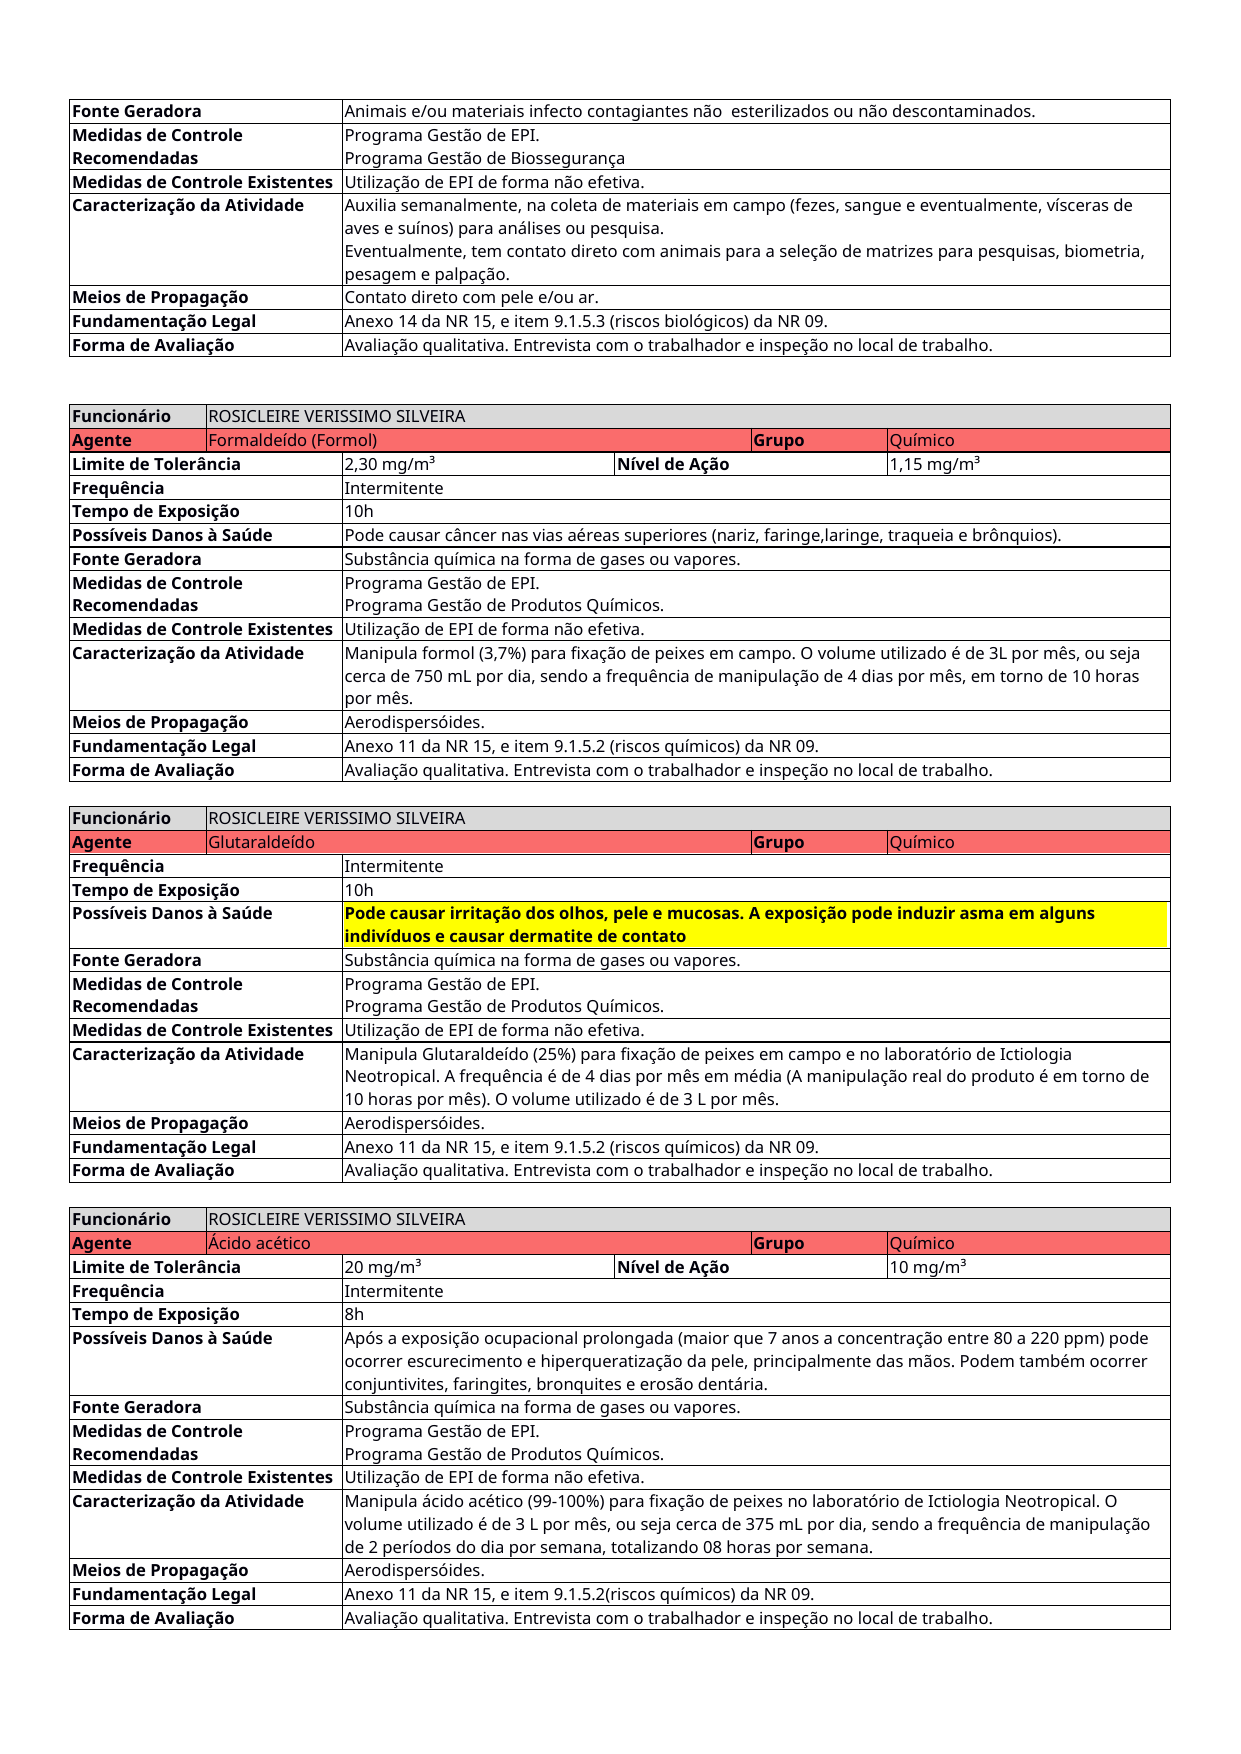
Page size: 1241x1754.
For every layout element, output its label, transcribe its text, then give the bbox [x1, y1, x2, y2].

table_cell Ácido acético [207, 1232, 751, 1254]
table_cell Nível de Ação [615, 453, 887, 475]
table_header Funcionário [70, 405, 206, 428]
table_cell Animais e/ou materiais infecto contagiantes não esterilizados ou não descontaminados. [343, 100, 1170, 123]
table_cell 10h [343, 878, 1170, 901]
table_cell Utilização de EPI de forma não efetiva. [343, 618, 1170, 640]
table_cell Agente [70, 831, 206, 853]
table_cell Grupo [752, 1232, 887, 1254]
table_cell Avaliação qualitativa. Entrevista com o trabalhador e inspeção no local de trabalho. [343, 334, 1170, 356]
table_cell Meios de Propagação [70, 1112, 342, 1134]
table_cell Intermitente [343, 476, 1170, 499]
table_cell Forma de Avaliação [70, 1606, 342, 1629]
table_cell Fonte Geradora [70, 548, 342, 570]
table_cell Meios de Propagação [70, 286, 342, 309]
table_header ROSICLEIRE VERISSIMO SILVEIRA [207, 405, 1170, 428]
table_cell Formaldeído (Formol) [207, 429, 751, 451]
table_cell Agente [70, 429, 206, 451]
table_cell Fonte Geradora [70, 949, 342, 971]
table_cell Caracterização da Atividade [70, 641, 342, 709]
table_cell Caracterização da Atividade [70, 194, 342, 285]
table_cell Químico [888, 831, 1170, 853]
table_cell 8h [343, 1303, 1170, 1326]
table_cell Possíveis Danos à Saúde [70, 524, 342, 546]
table_cell 20 mg/m³ [343, 1255, 614, 1278]
table_cell Anexo 11 da NR 15, e item 9.1.5.2 (riscos químicos) da NR 09. [343, 734, 1170, 757]
table_cell Medidas de Controle Recomendadas [70, 124, 342, 169]
table_cell 1,15 mg/m³ [888, 453, 1170, 475]
table_cell Frequência [70, 476, 342, 499]
table_cell Aerodispersóides. [343, 711, 1170, 733]
table_cell Pode causar câncer nas vias aéreas superiores (nariz, faringe,laringe, traqueia e brônquios). [343, 524, 1170, 546]
table_cell Avaliação qualitativa. Entrevista com o trabalhador e inspeção no local de trabalho. [343, 758, 1170, 781]
table_cell Fundamentação Legal [70, 1583, 342, 1605]
table_cell Caracterização da Atividade [70, 1490, 342, 1558]
table_cell Glutaraldeído [207, 831, 751, 853]
table_cell Forma de Avaliação [70, 334, 342, 356]
table_cell Após a exposição ocupacional prolongada (maior que 7 anos a concentração entre 80 a 220 ppm) pode ocorrer escurecimento e hiperqueratização da pele, principalmente das mãos. Podem também ocorrer conjuntivites, faringites, bronquites e erosão dentária. [343, 1327, 1170, 1395]
table_cell Anexo 11 da NR 15, e item 9.1.5.2 (riscos químicos) da NR 09. [343, 1135, 1170, 1158]
table_cell Caracterização da Atividade [70, 1043, 342, 1111]
table_cell Possíveis Danos à Saúde [70, 1327, 342, 1395]
table_cell Fonte Geradora [70, 1396, 342, 1418]
table_cell Substância química na forma de gases ou vapores. [343, 949, 1170, 971]
table_cell Intermitente [343, 855, 1170, 877]
table_cell Forma de Avaliação [70, 758, 342, 781]
table_cell Fonte Geradora [70, 100, 342, 123]
table_cell Meios de Propagação [70, 1559, 342, 1582]
table_cell Auxilia semanalmente, na coleta de materiais em campo (fezes, sangue e eventualmente, vísceras de aves e suínos) para análises ou pesquisa. Eventualmente, tem contato direto com animais para a seleção de matrizes para pesquisas, biometria, pesagem e palpação. [343, 194, 1170, 285]
table_cell Aerodispersóides. [343, 1559, 1170, 1582]
table_cell Utilização de EPI de forma não efetiva. [343, 1466, 1170, 1489]
table_cell Programa Gestão de EPI. Programa Gestão de Produtos Químicos. [343, 1420, 1170, 1465]
table_cell Medidas de Controle Recomendadas [70, 571, 342, 617]
table_cell Manipula formol (3,7%) para fixação de peixes em campo. O volume utilizado é de 3L por mês, ou seja cerca de 750 mL por dia, sendo a frequência de manipulação de 4 dias por mês, em torno de 10 horas por mês. [343, 641, 1170, 709]
table_cell Medidas de Controle Existentes [70, 170, 342, 193]
table_cell Avaliação qualitativa. Entrevista com o trabalhador e inspeção no local de trabalho. [343, 1159, 1170, 1182]
table_cell Medidas de Controle Existentes [70, 1466, 342, 1489]
table_cell Medidas de Controle Existentes [70, 618, 342, 640]
table_cell Programa Gestão de EPI. Programa Gestão de Produtos Químicos. [343, 972, 1170, 1018]
table_cell Medidas de Controle Recomendadas [70, 972, 342, 1018]
table_cell Forma de Avaliação [70, 1159, 342, 1182]
table_cell Frequência [70, 1279, 342, 1302]
table_cell Químico [888, 1232, 1170, 1254]
table_cell Tempo de Exposição [70, 878, 342, 901]
table_cell Medidas de Controle Recomendadas [70, 1420, 342, 1465]
table_header ROSICLEIRE VERISSIMO SILVEIRA [207, 807, 1170, 830]
table_cell Aerodispersóides. [343, 1112, 1170, 1134]
table_cell Substância química na forma de gases ou vapores. [343, 548, 1170, 570]
table_cell Programa Gestão de EPI. Programa Gestão de Produtos Químicos. [343, 571, 1170, 617]
table_cell Agente [70, 1232, 206, 1254]
table_cell Frequência [70, 855, 342, 877]
table_cell Grupo [752, 429, 887, 451]
table_cell Manipula ácido acético (99-100%) para fixação de peixes no laboratório de Ictiologia Neotropical. O volume utilizado é de 3 L por mês, ou seja cerca de 375 mL por dia, sendo a frequência de manipulação de 2 períodos do dia por semana, totalizando 08 horas por semana. [343, 1490, 1170, 1558]
table_cell Avaliação qualitativa. Entrevista com o trabalhador e inspeção no local de trabalho. [343, 1606, 1170, 1629]
table_cell Químico [888, 429, 1170, 451]
table_header Funcionário [70, 807, 206, 830]
table_cell Anexo 11 da NR 15, e item 9.1.5.2(riscos químicos) da NR 09. [343, 1583, 1170, 1605]
table_cell Utilização de EPI de forma não efetiva. [343, 1019, 1170, 1041]
table_header Funcionário [70, 1208, 206, 1231]
table_cell Tempo de Exposição [70, 1303, 342, 1326]
table_header ROSICLEIRE VERISSIMO SILVEIRA [207, 1208, 1170, 1231]
table_cell Limite de Tolerância [70, 453, 342, 475]
table_cell 10 mg/m³ [888, 1255, 1170, 1278]
table_cell Manipula Glutaraldeído (25%) para fixação de peixes em campo e no laboratório de Ictiologia Neotropical. A frequência é de 4 dias por mês em média (A manipulação real do produto é em torno de 10 horas por mês). O volume utilizado é de 3 L por mês. [343, 1043, 1170, 1111]
table_cell Contato direto com pele e/ou ar. [343, 286, 1170, 309]
table_cell Grupo [752, 831, 887, 853]
table_cell Medidas de Controle Existentes [70, 1019, 342, 1041]
table_cell 10h [343, 500, 1170, 523]
table_cell Fundamentação Legal [70, 310, 342, 332]
table_cell Intermitente [343, 1279, 1170, 1302]
table_cell Utilização de EPI de forma não efetiva. [343, 170, 1170, 193]
table_cell Substância química na forma de gases ou vapores. [343, 1396, 1170, 1418]
table_cell Tempo de Exposição [70, 500, 342, 523]
table_cell Fundamentação Legal [70, 1135, 342, 1158]
table_cell 2,30 mg/m³ [343, 453, 614, 475]
table_cell Fundamentação Legal [70, 734, 342, 757]
table_cell Meios de Propagação [70, 711, 342, 733]
table_cell Limite de Tolerância [70, 1255, 342, 1278]
table_cell Nível de Ação [615, 1255, 887, 1278]
table_cell Possíveis Danos à Saúde [70, 902, 342, 947]
table_cell Programa Gestão de EPI. Programa Gestão de Biossegurança [343, 124, 1170, 169]
table_cell Anexo 14 da NR 15, e item 9.1.5.3 (riscos biológicos) da NR 09. [343, 310, 1170, 332]
